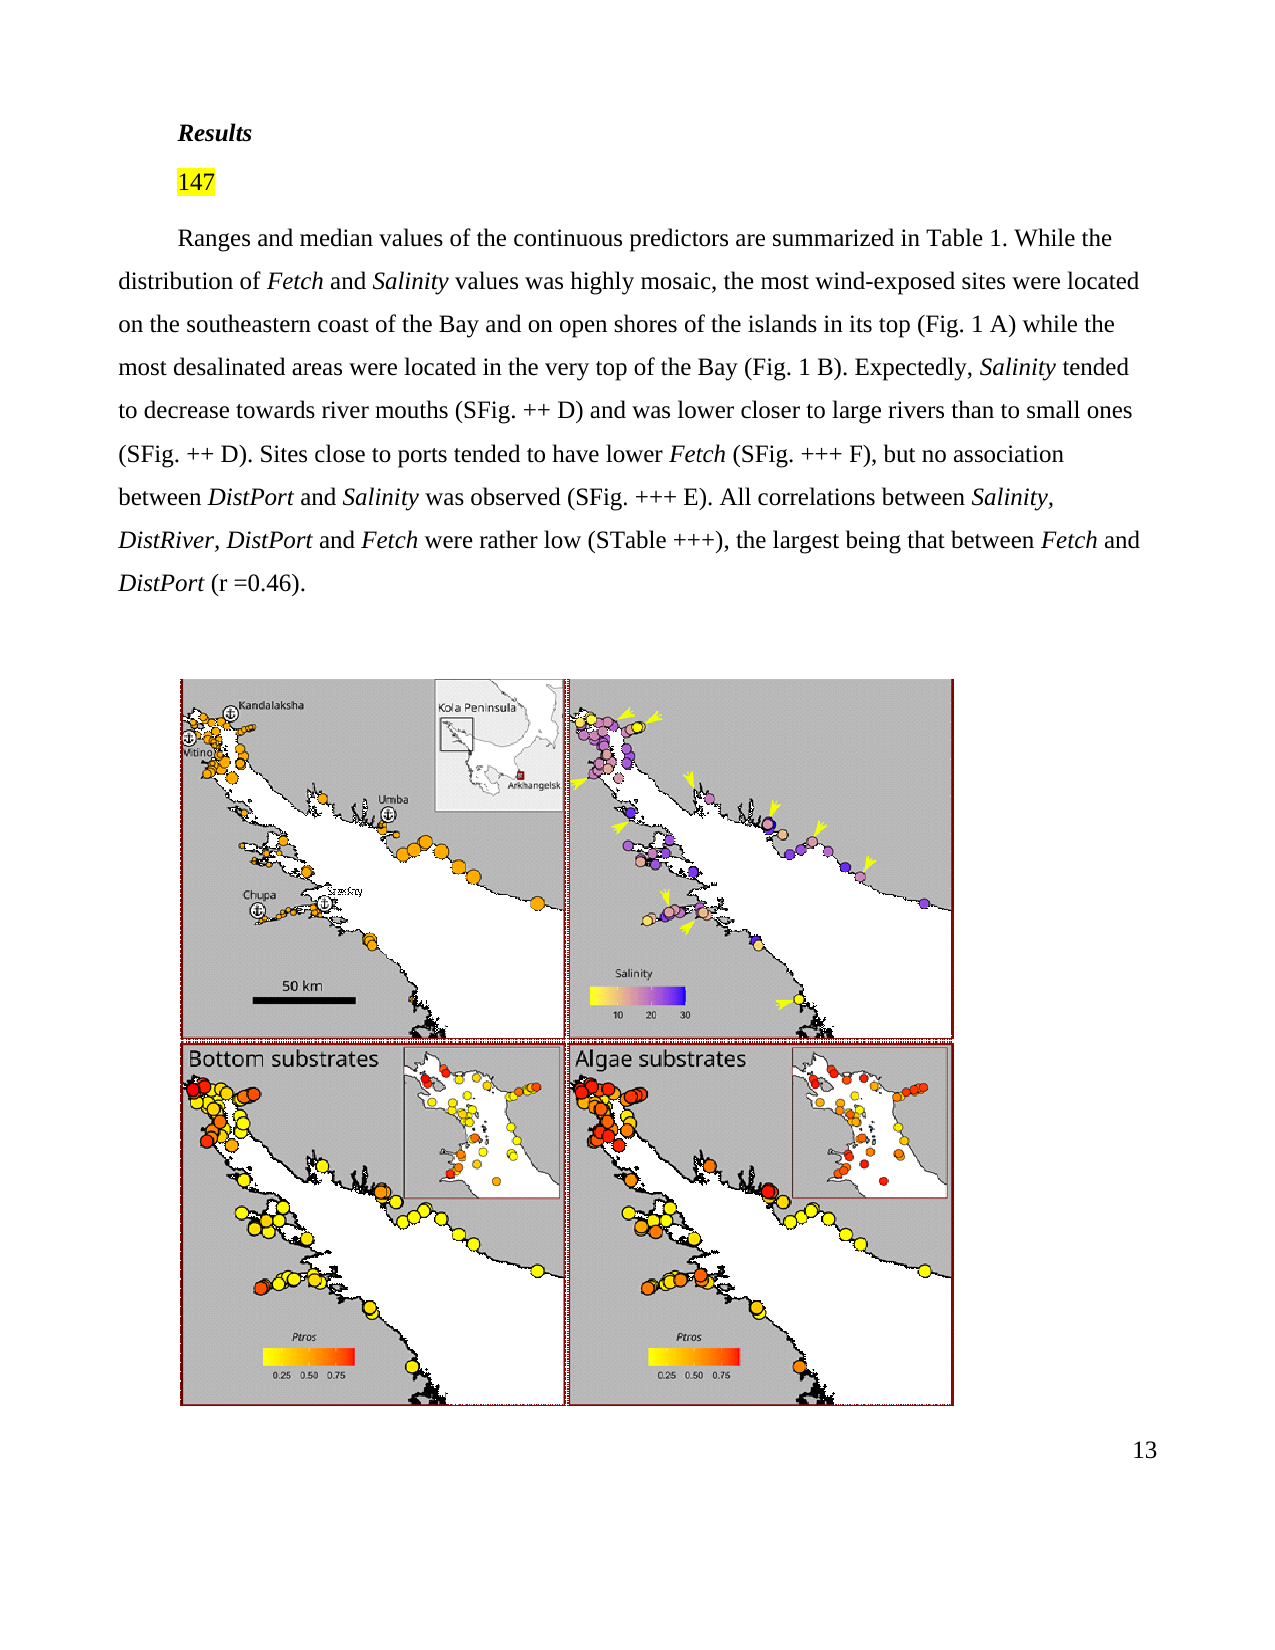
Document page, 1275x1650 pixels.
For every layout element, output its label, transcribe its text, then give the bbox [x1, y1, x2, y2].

subtitle Results [118, 118, 1033, 147]
text 147 [118, 167, 1033, 196]
text Ranges and median values of the continuous predictors are summarized in Table 1. While the distribution of Fetch and Salinity values was highly mosaic, the most wind-exposed sites were located on the southeastern coast of the Bay and on open shores of the islands in its top (Fig. 1 A) while the most desalinated areas were located in the very top of the Bay (Fig. 1 B). Expectedly, Salinity tended to decrease towards river mouths (SFig. ++ D) and was lower closer to large rivers than to small ones (SFig. ++ D). Sites close to ports tended to have lower Fetch (SFig. +++ F), but no association between DistPort and Salinity was observed (SFig. +++ E). All correlations between Salinity, DistRiver, DistPort and Fetch were rather low (STable +++), the largest being that between Fetch and DistPort (r =0.46). [118, 223, 1152, 597]
picture [177, 679, 957, 1411]
